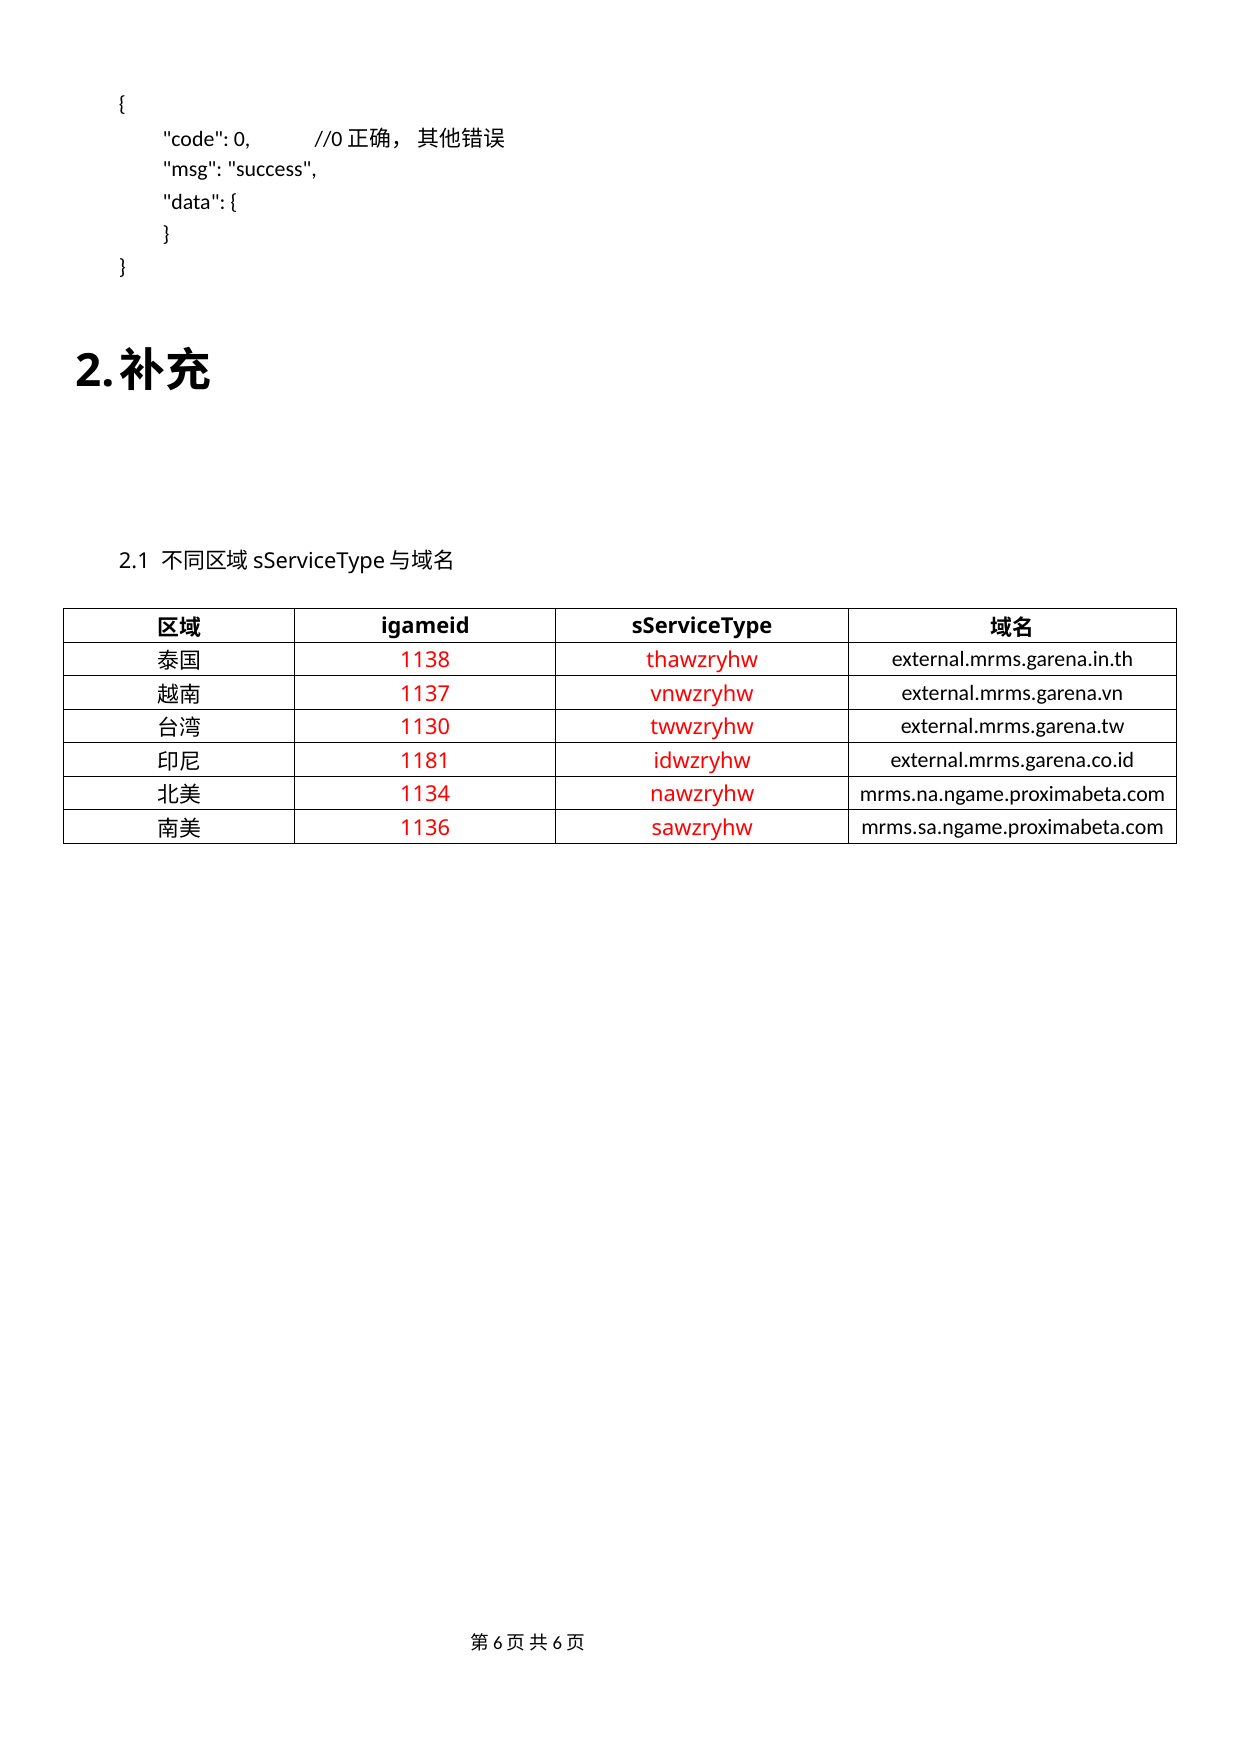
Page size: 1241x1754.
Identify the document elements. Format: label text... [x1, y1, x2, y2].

table_header igameid [295, 609, 555, 642]
table_cell mrms.na.ngame.proximabeta.com [849, 777, 1176, 809]
text } [119, 218, 1165, 250]
table_cell nawzryhw [556, 777, 848, 809]
table_header 区域 [64, 609, 294, 642]
table_cell 北美 [64, 777, 294, 809]
table_cell 南美 [64, 810, 294, 843]
table_cell 1130 [295, 710, 555, 742]
table_cell external.mrms.garena.co.id [849, 743, 1176, 776]
table_cell 越南 [64, 676, 294, 709]
table_header sServiceType [556, 609, 848, 642]
text "code": 0, //0正确， 其他错误 [119, 120, 1165, 153]
table_cell idwzryhw [556, 743, 848, 776]
table_cell 1136 [295, 810, 555, 843]
table_cell vnwzryhw [556, 676, 848, 709]
table_cell 泰国 [64, 643, 294, 675]
table_cell twwzryhw [556, 710, 848, 742]
table_cell external.mrms.garena.in.th [849, 643, 1176, 675]
table_cell 印尼 [64, 743, 294, 776]
table_cell sawzryhw [556, 810, 848, 843]
text { [119, 88, 1165, 120]
table_cell 1134 [295, 777, 555, 809]
table_header 域名 [849, 609, 1176, 642]
text } [119, 250, 1165, 283]
subtitle 补充 [75, 318, 1165, 416]
table_cell external.mrms.garena.tw [849, 710, 1176, 742]
table_cell mrms.sa.ngame.proximabeta.com [849, 810, 1176, 843]
table_cell 台湾 [64, 710, 294, 742]
table_cell 1138 [295, 643, 555, 675]
table_cell external.mrms.garena.vn [849, 676, 1176, 709]
list 不同区域sServiceType与域名 [119, 543, 1165, 576]
table_cell 1137 [295, 676, 555, 709]
table_cell thawzryhw [556, 643, 848, 675]
table_cell 1181 [295, 743, 555, 776]
text "msg": "success", [119, 153, 1165, 185]
text "data": { [119, 185, 1165, 218]
